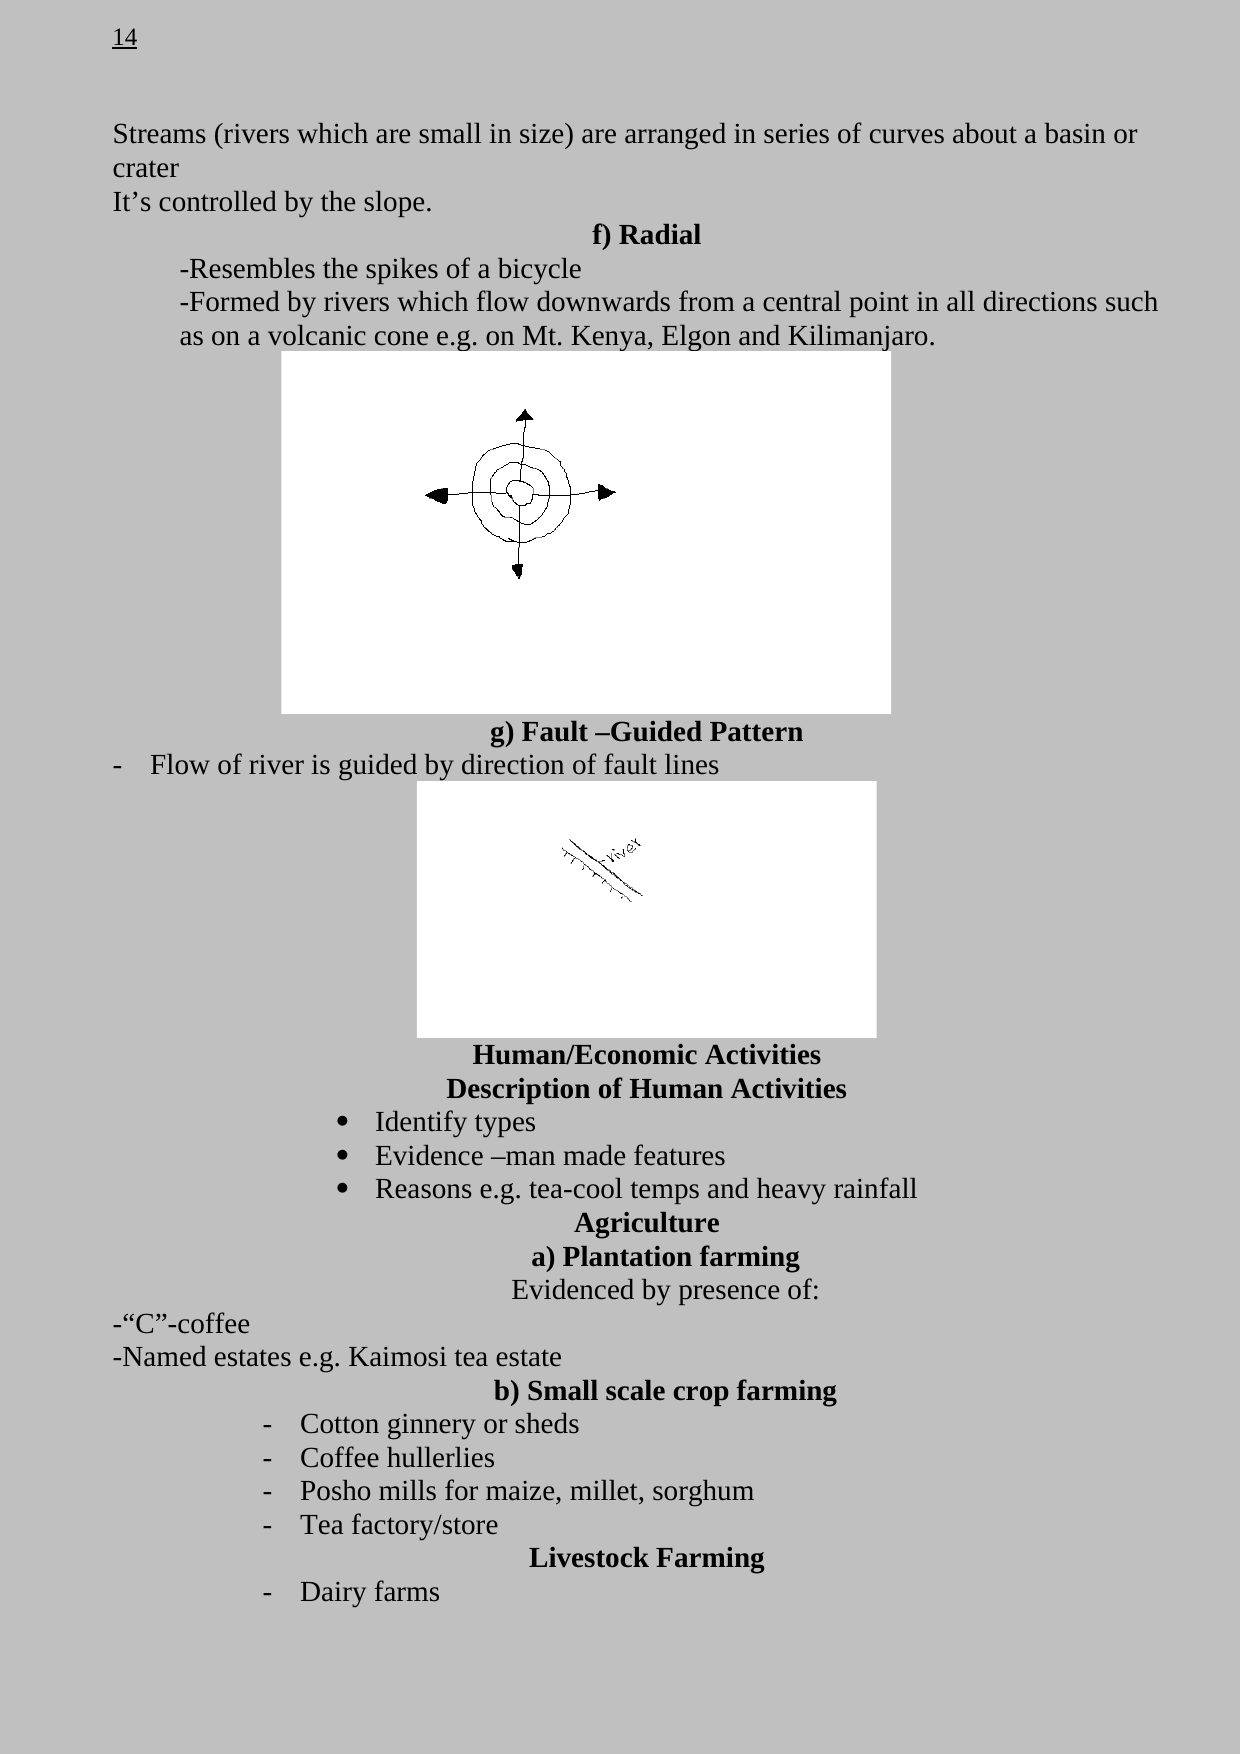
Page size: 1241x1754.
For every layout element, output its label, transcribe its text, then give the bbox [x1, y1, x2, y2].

list Flow of river is guided by direction of fault lines [112, 747, 1181, 781]
text Human/Economic Activities [112, 1037, 1181, 1071]
text Agriculture [112, 1205, 1181, 1239]
text Evidenced by presence of: [150, 1272, 1181, 1306]
text Livestock Farming [112, 1541, 1181, 1574]
list Posho mills for maize, millet, sorghum [262, 1473, 1181, 1507]
text g) Fault –Guided Pattern [112, 714, 1181, 747]
list Cotton ginnery or sheds [262, 1406, 1181, 1440]
list Evidence –man made features [337, 1138, 1181, 1172]
text It’s controlled by the slope. [112, 184, 1181, 217]
text f) Radial [112, 217, 1181, 251]
list Reasons e.g. tea-cool temps and heavy rainfall [337, 1172, 1181, 1205]
list Coffee hullerlies [262, 1440, 1181, 1473]
text Streams (rivers which are small in size) are arranged in series of curves about a basin or crater [112, 117, 1181, 184]
list Dairy farms [262, 1574, 1181, 1608]
list Tea factory/store [262, 1507, 1181, 1541]
text -Resembles the spikes of a bicycle [179, 251, 1181, 284]
text Description of Human Activities [112, 1071, 1181, 1104]
text -Named estates e.g. Kaimosi tea estate [112, 1339, 1181, 1373]
text b) Small scale crop farming [150, 1373, 1181, 1406]
text a) Plantation farming [150, 1239, 1181, 1272]
list Identify types [337, 1104, 1181, 1138]
text -Formed by rivers which flow downwards from a central point in all directions such as on a volcanic cone e.g. on Mt. Kenya, Elgon and Kilimanjaro. [179, 284, 1181, 351]
text -“C”-coffee [112, 1306, 1181, 1339]
